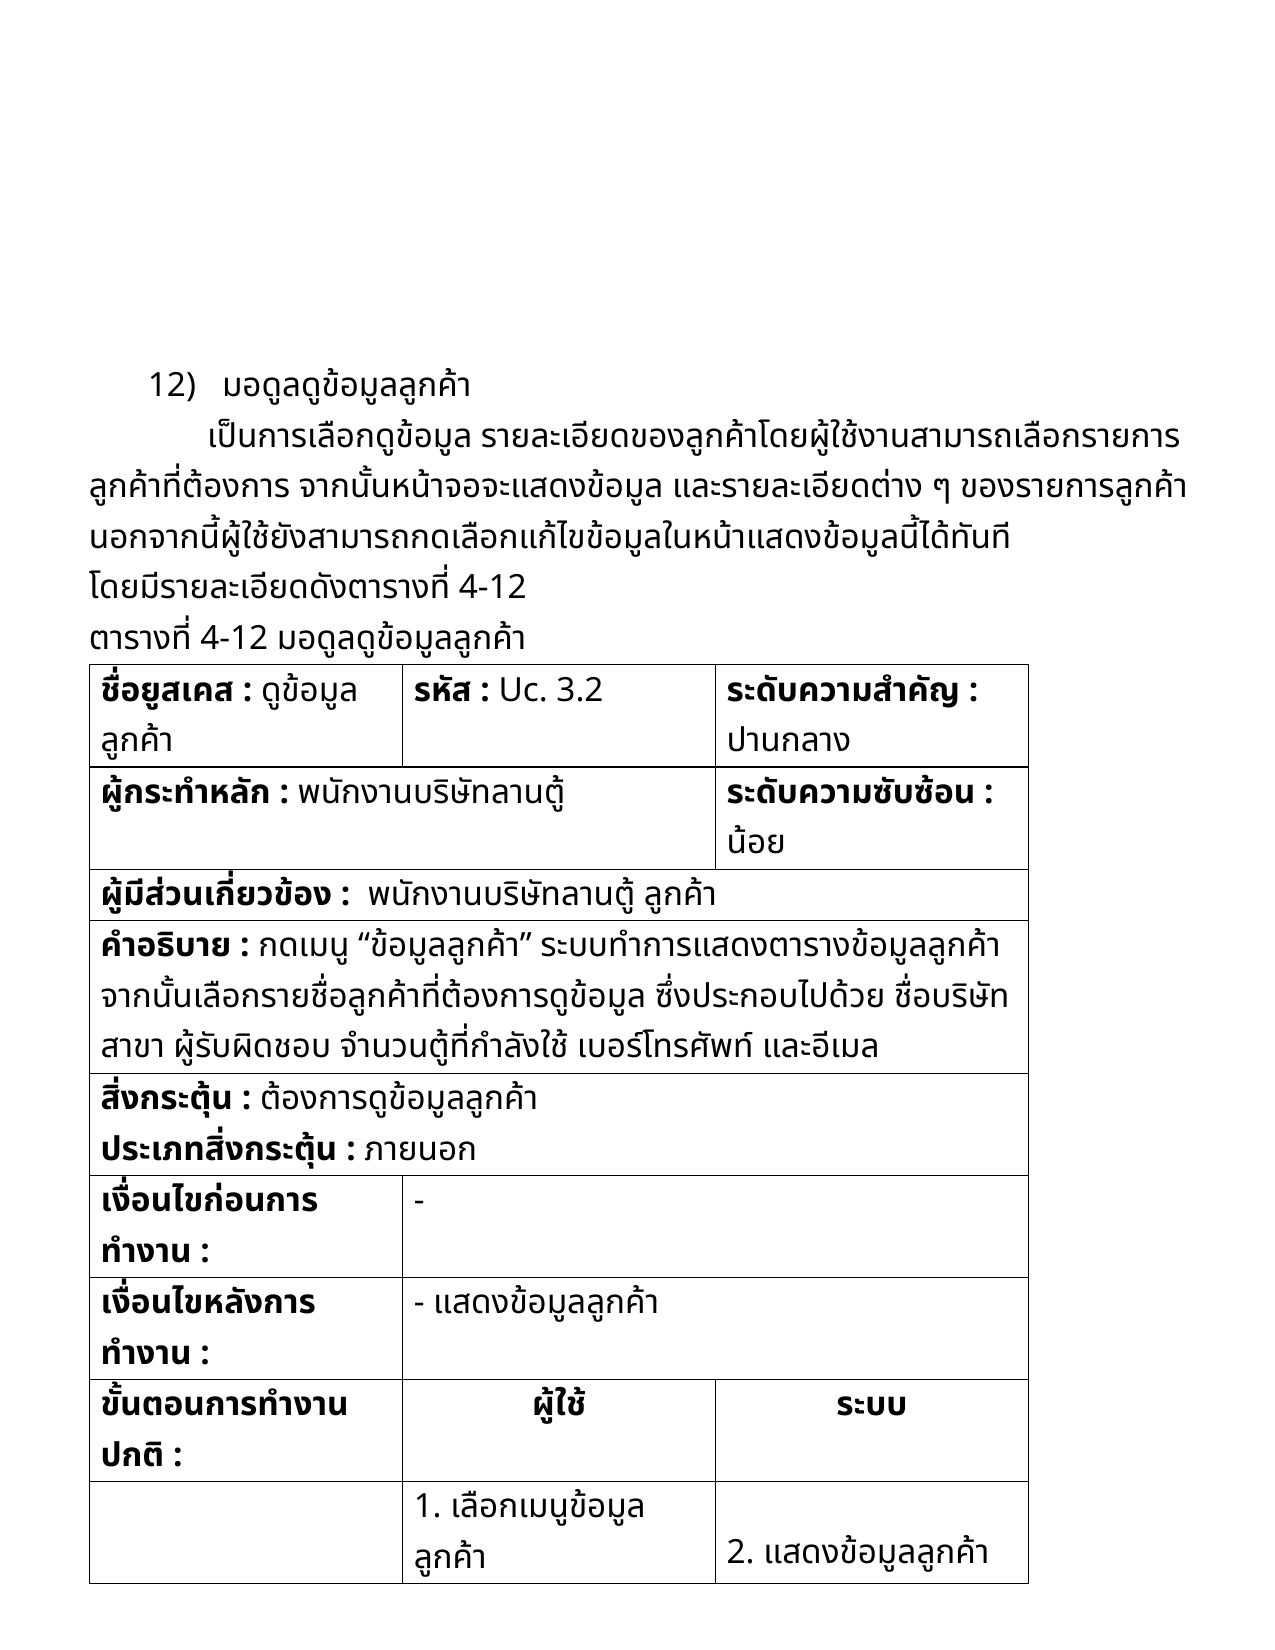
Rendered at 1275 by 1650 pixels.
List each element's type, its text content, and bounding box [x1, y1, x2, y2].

table_cell เงื่อนไขหลังการทำงาน : [90, 1278, 402, 1379]
table_cell ระบบ [716, 1380, 1028, 1481]
text ตารางที่ 4-12 มอดูลดูข้อมูลลูกค้า [89, 614, 1216, 664]
table_cell คำอธิบาย : กดเมนู “ข้อมูลลูกค้า” ระบบทำการแสดงตารางข้อมูลลูกค้า จากนั้นเลือกรายชื่อลูกค้าที่ต้องการดูข้อมูล ซึ่งประกอบไปด้วย ชื่อบริษัท สาขา ผู้รับผิดชอบ จำนวนตู้ที่กำลังใช้ เบอร์โทรศัพท์ และอีเมล [90, 921, 1028, 1073]
table_cell ผู้ใช้ [403, 1380, 715, 1481]
table_header ระดับความสำคัญ : ปานกลาง [716, 665, 1028, 766]
table_cell - [403, 1176, 1028, 1277]
text เป็นการเลือกดูข้อมูล รายละเอียดของลูกค้าโดยผู้ใช้งานสามารถเลือกรายการลูกค้าที่ต้องการ จากนั้นหน้าจอจะแสดงข้อมูล และรายละเอียดต่าง ๆ ของรายการลูกค้านอกจากนี้ผู้ใช้ยังสามารถกดเลือกแก้ไขข้อมูลในหน้าแสดงข้อมูลนี้ได้ทันที โดยมีรายละเอียดดังตารางที่ 4-12 [89, 412, 1216, 614]
table_cell สิ่งกระตุ้น : ต้องการดูข้อมูลลูกค้า ประเภทสิ่งกระตุ้น : ภายนอก [90, 1074, 1028, 1175]
table_header รหัส : Uc. 3.2 [403, 665, 715, 766]
table_cell - แสดงข้อมูลลูกค้า [403, 1278, 1028, 1379]
table_cell ขั้นตอนการทำงานปกติ : [90, 1380, 402, 1481]
table_cell ระดับความซับซ้อน : น้อย [716, 768, 1028, 868]
table_header ชื่อยูสเคส : ดูข้อมูลลูกค้า [90, 665, 402, 766]
table_cell ผู้กระทำหลัก : พนักงานบริษัทลานตู้ [90, 768, 715, 868]
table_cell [403, 1482, 715, 1583]
text 12) มอดูลดูข้อมูลลูกค้า [89, 361, 1216, 412]
table_cell ผู้มีส่วนเกี่ยวข้อง : พนักงานบริษัทลานตู้ ลูกค้า [90, 870, 1028, 920]
table_cell เงื่อนไขก่อนการทำงาน : [90, 1176, 402, 1277]
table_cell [716, 1482, 1028, 1583]
table_cell [90, 1482, 402, 1583]
